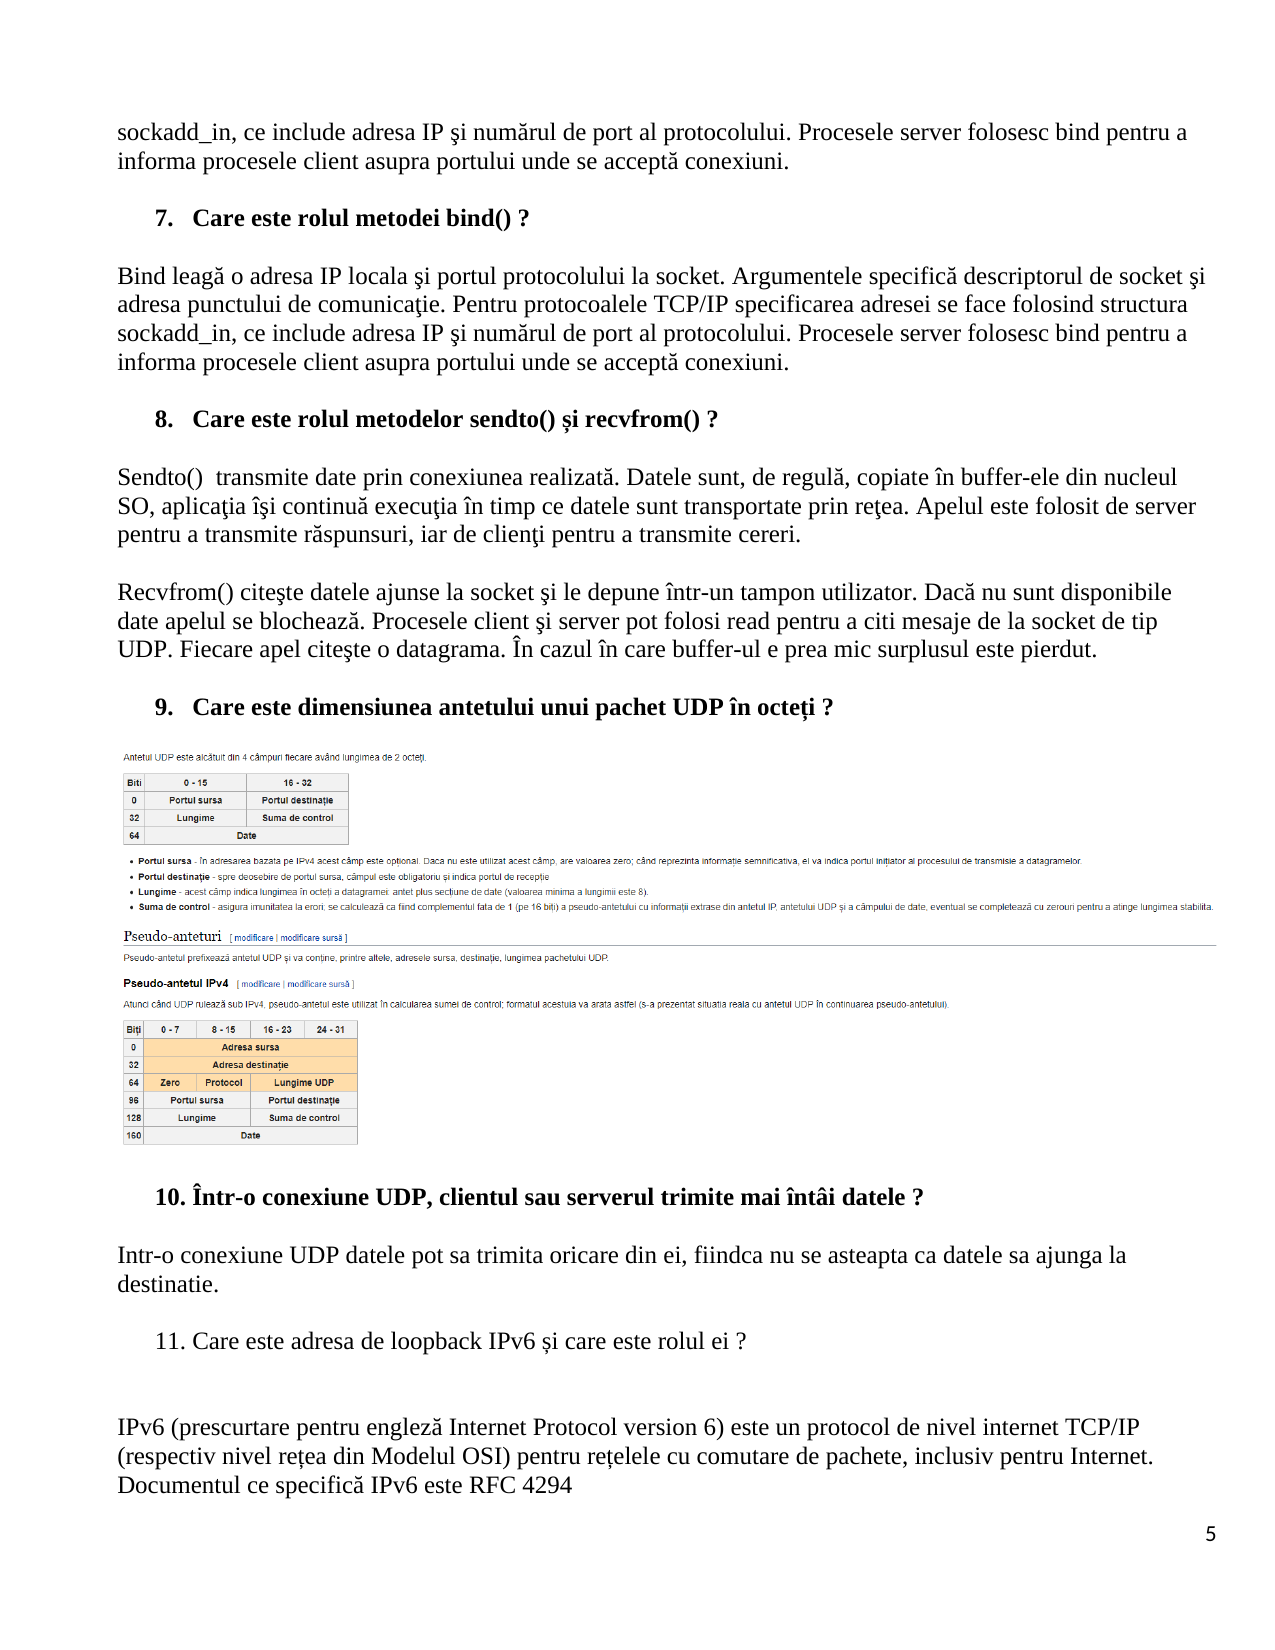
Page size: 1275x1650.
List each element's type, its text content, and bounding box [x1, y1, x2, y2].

text Sendto() transmite date prin conexiunea realizată. Datele sunt, de regulă, copiate în buffer-ele din nucleul SO, aplicaţia îşi continuă execuţia în timp ce datele sunt transportate prin reţea. Apelul este folosit de server pentru a transmite răspunsuri, iar de clienţi pentru a transmite cereri. [117, 462, 1216, 548]
text Bind leagă o adresa IP locala şi portul protocolului la socket. Argumentele specifică descriptorul de socket şi adresa punctului de comunicaţie. Pentru protocoalele TCP/IP specificarea adresei se face folosind structura sockadd_in, ce include adresa IP şi numărul de port al protocolului. Procesele server folosesc bind pentru a informa procesele client asupra portului unde se acceptă conexiuni. [117, 261, 1216, 376]
text Recvfrom() citeşte datele ajunse la socket şi le depune într-un tampon utilizator. Dacă nu sunt disponibile date apelul se blochează. Procesele client şi server pot folosi read pentru a citi mesaje de la socket de tip UDP. Fiecare apel citeşte o datagrama. În cazul în care buffer-ul e prea mic surplusul este pierdut. [117, 577, 1216, 663]
list Care este adresa de loopback IPv6 și care este rolul ei ? [154, 1326, 1216, 1355]
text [117, 117, 1216, 174]
list Într-o conexiune UDP, clientul sau serverul trimite mai întâi datele ? [154, 1182, 1216, 1211]
text IPv6 (prescurtare pentru engleză Internet Protocol version 6) este un protocol de nivel internet TCP/IP (respectiv nivel rețea din Modelul OSI) pentru rețelele cu comutare de pachete, inclusiv pentru Internet. Documentul ce specifică IPv6 este RFC 4294 [117, 1412, 1216, 1499]
list Care este dimensiunea antetului unui pachet UDP în octeți ? [154, 692, 1216, 721]
list Care este rolul metodelor sendto() și recvfrom() ? [154, 404, 1216, 433]
picture [117, 749, 1217, 1154]
text Intr-o conexiune UDP datele pot sa trimita oricare din ei, fiindca nu se asteapta ca datele sa ajunga la destinatie. [117, 1240, 1216, 1297]
list Care este rolul metodei bind() ? [154, 203, 1216, 232]
